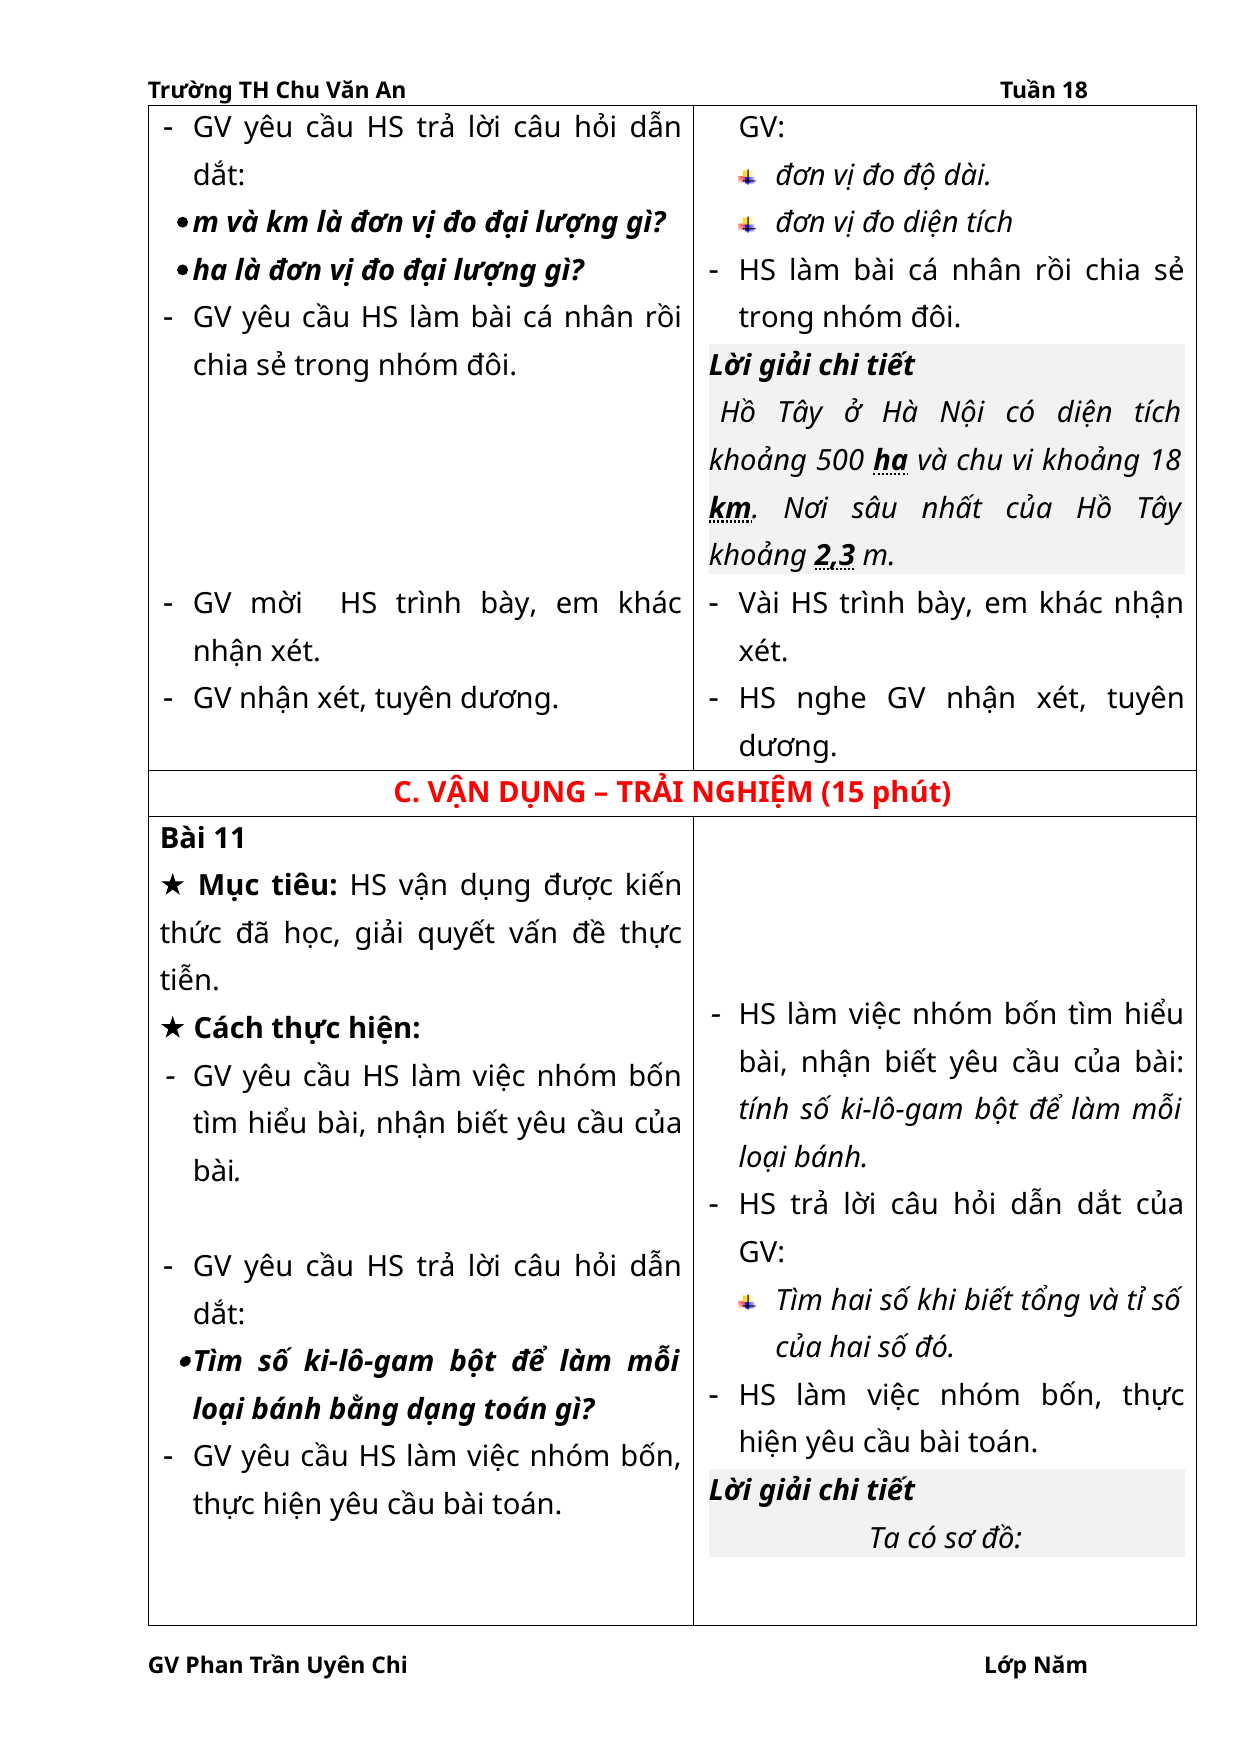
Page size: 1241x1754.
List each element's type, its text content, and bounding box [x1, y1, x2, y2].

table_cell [149, 817, 693, 1625]
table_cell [694, 106, 1196, 770]
picture [738, 168, 756, 185]
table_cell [694, 817, 1196, 1625]
picture [738, 1293, 756, 1310]
picture [738, 215, 756, 233]
table_cell C. VẬN DỤNG – TRẢI NGHIỆM (15 phút) [149, 771, 1196, 816]
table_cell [149, 106, 693, 770]
